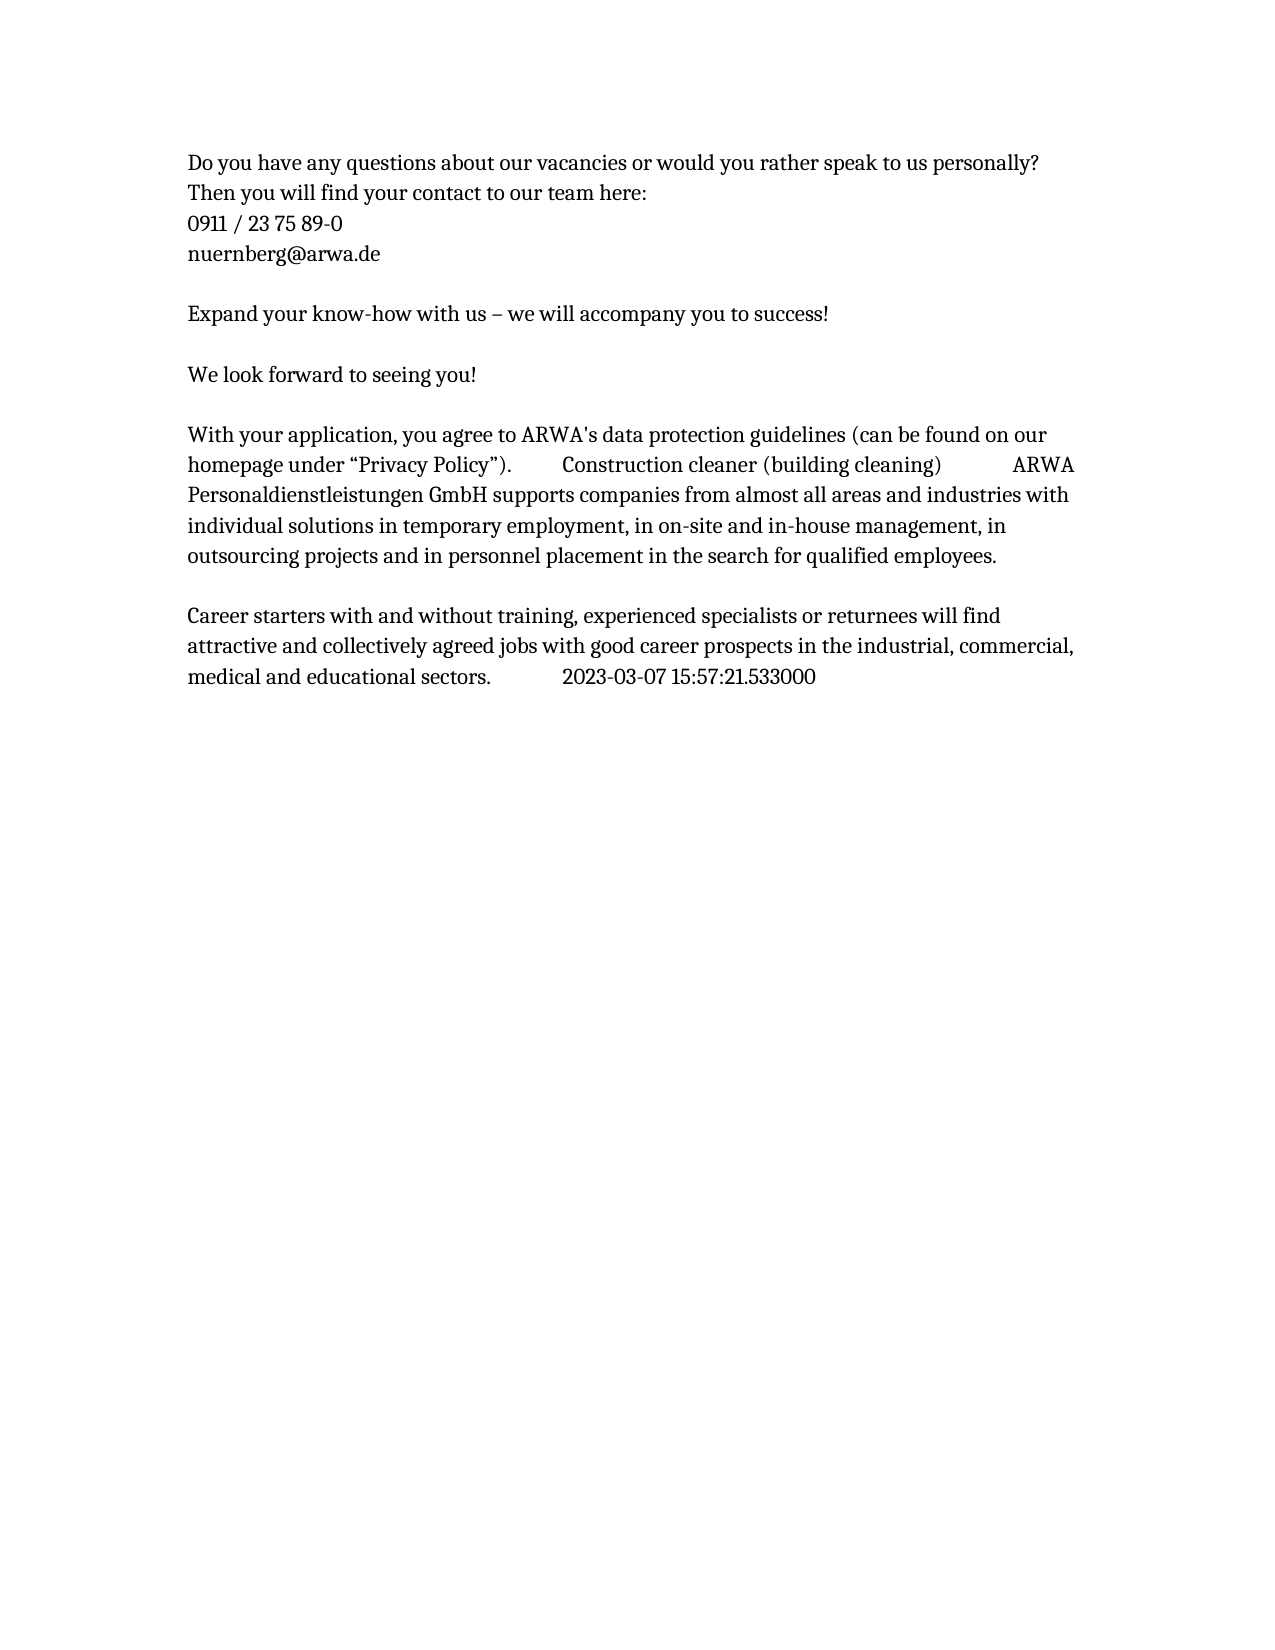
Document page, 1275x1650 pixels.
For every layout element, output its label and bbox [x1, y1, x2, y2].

text [187, 150, 1087, 720]
